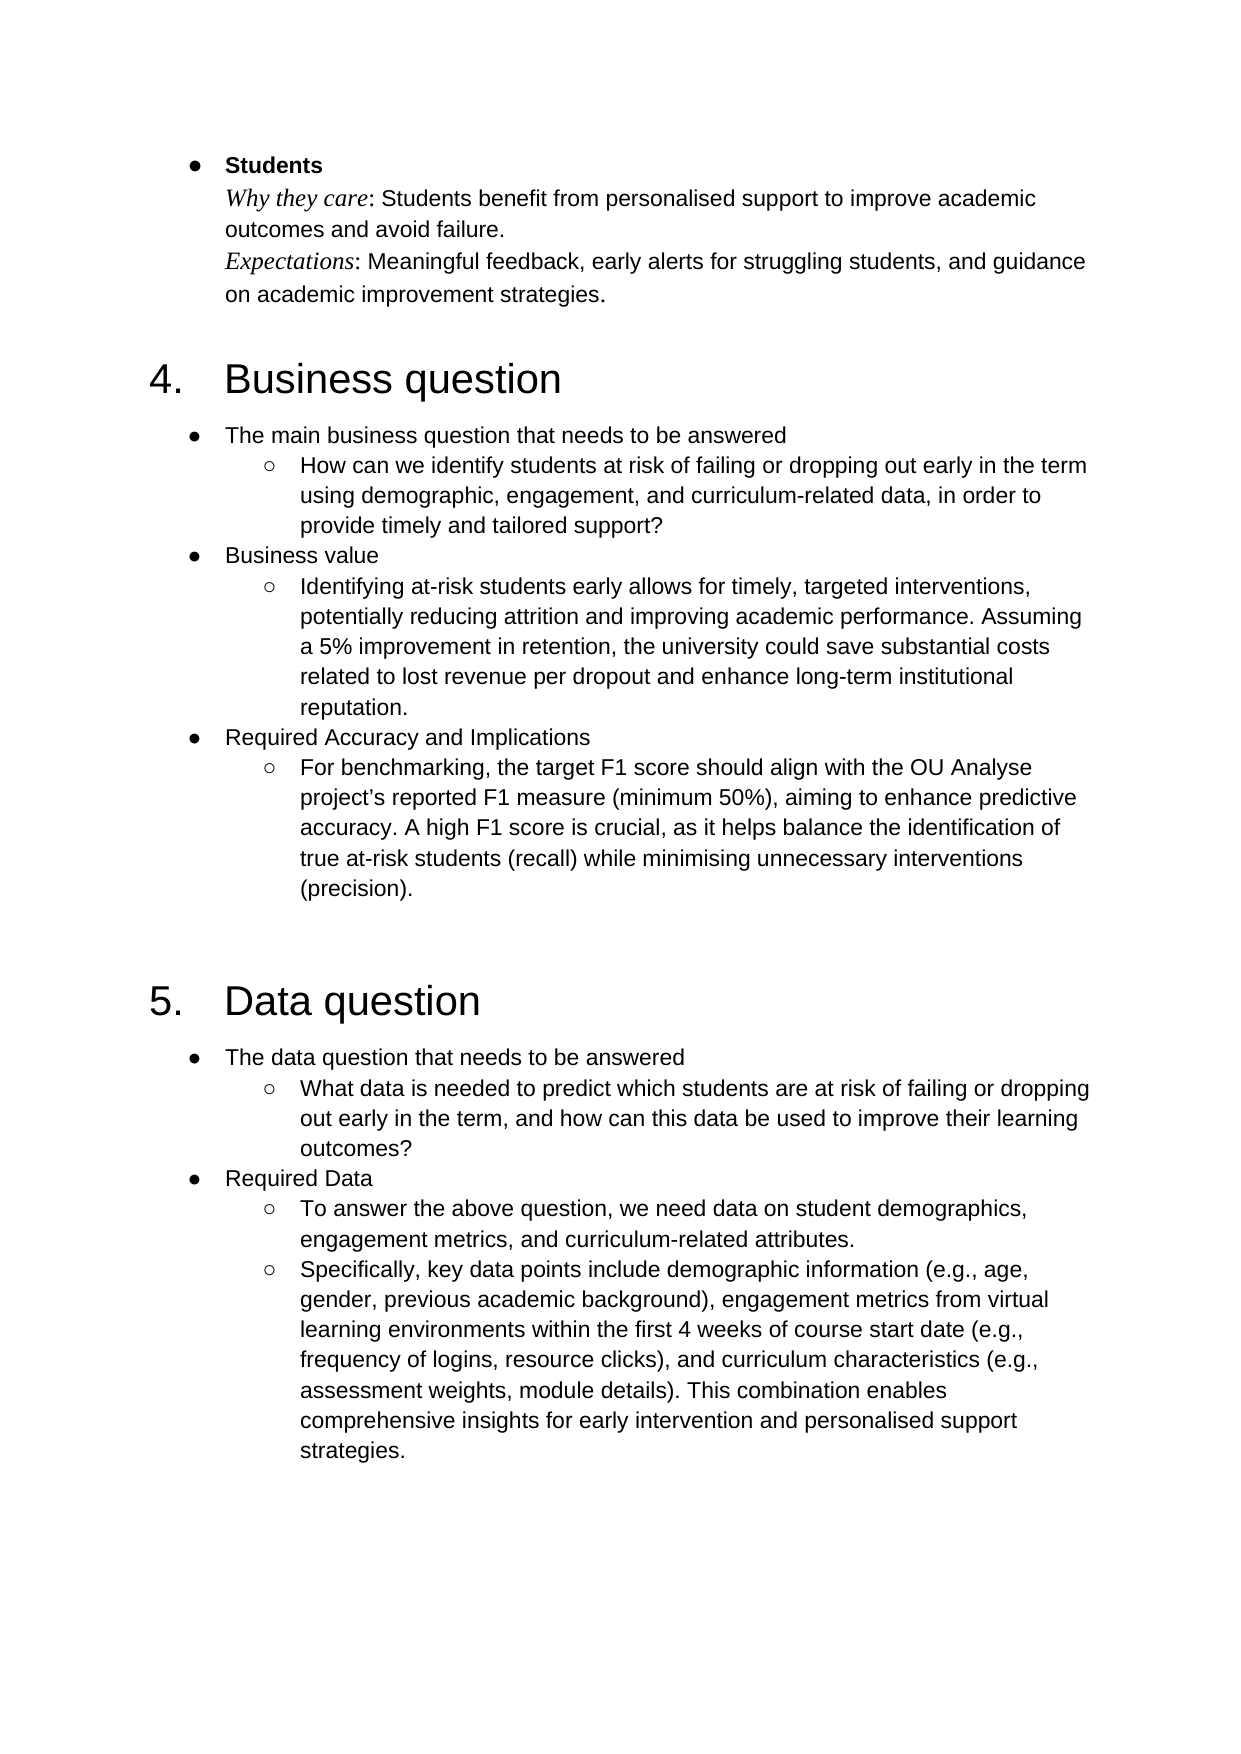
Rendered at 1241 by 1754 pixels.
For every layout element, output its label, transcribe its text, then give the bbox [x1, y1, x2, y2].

list The main business question that needs to be answered [187, 422, 1090, 448]
list Specifically, key data points include demographic information (e.g., age, gender, previous academic background), engagement metrics from virtual learning environments within the first 4 weeks of course start date (e.g., frequency of logins, resource clicks), and curriculum characteristics (e.g., assessment weights, module details). This combination enables comprehensive insights for early intervention and personalised support strategies. [262, 1256, 1090, 1463]
list For benchmarking, the target F1 score should align with the OU Analyse project’s reported F1 measure (minimum 50%), aiming to enhance predictive accuracy. A high F1 score is crucial, as it helps balance the identification of true at-risk students (recall) while minimising unnecessary interventions (precision). [262, 754, 1090, 901]
list Business value [187, 542, 1090, 569]
subtitle Business question [149, 354, 1090, 402]
list Required Data [187, 1165, 1090, 1192]
list Identifying at-risk students early allows for timely, targeted interventions, potentially reducing attrition and improving academic performance. Assuming a 5% improvement in retention, the university could save substantial costs related to lost revenue per dropout and enhance long-term institutional reputation. [262, 573, 1090, 720]
list Students Why they care: Students benefit from personalised support to improve academic outcomes and avoid failure. Expectations: Meaningful feedback, early alerts for struggling students, and guidance on academic improvement strategies. [187, 150, 1090, 308]
list What data is needed to predict which students are at risk of failing or dropping out early in the term, and how can this data be used to improve their learning outcomes? [262, 1074, 1090, 1161]
list The data question that needs to be answered [187, 1044, 1090, 1071]
subtitle Data question [149, 977, 1090, 1025]
list To answer the above question, we need data on student demographics, engagement metrics, and curriculum-related attributes. [262, 1195, 1090, 1252]
list Required Accuracy and Implications [187, 724, 1090, 750]
list How can we identify students at risk of failing or dropping out early in the term using demographic, engagement, and curriculum-related data, in order to provide timely and tailored support? [262, 452, 1090, 538]
